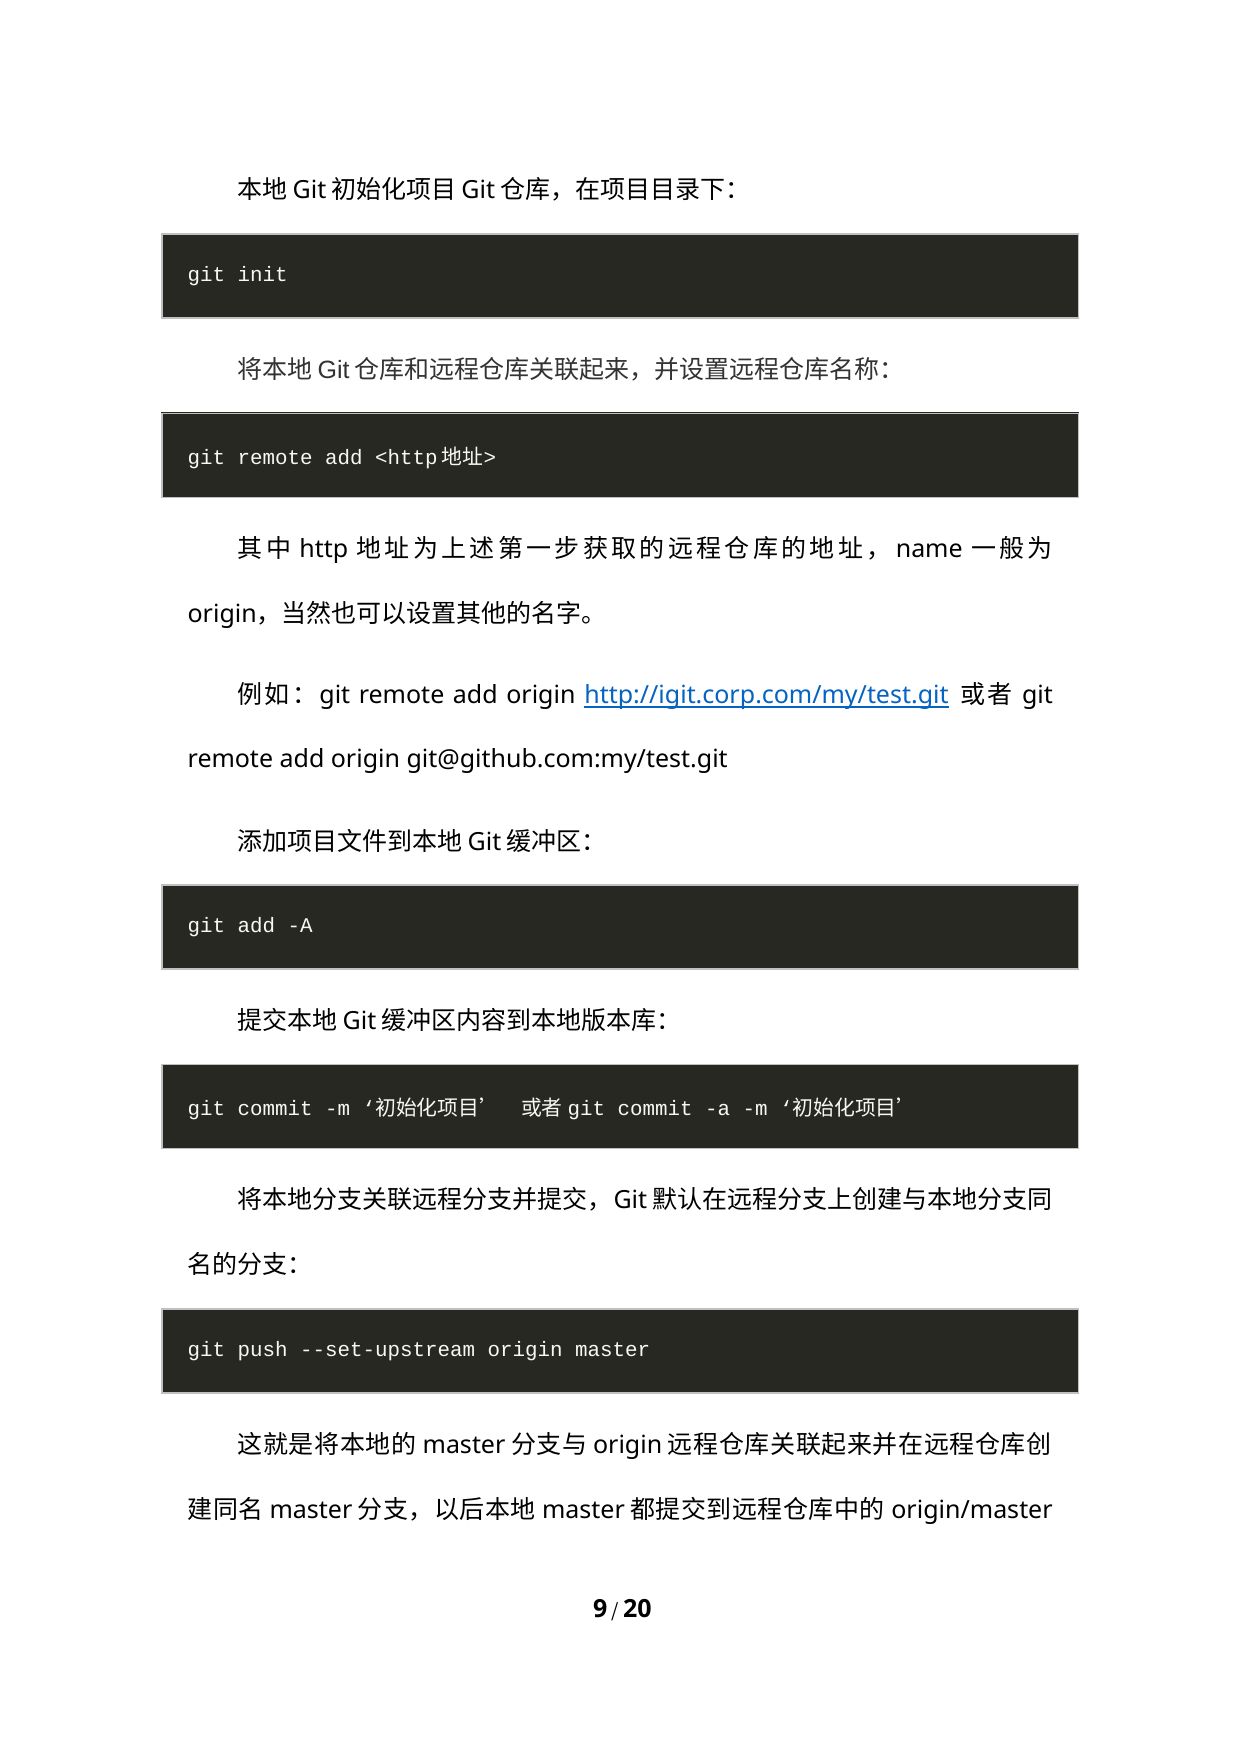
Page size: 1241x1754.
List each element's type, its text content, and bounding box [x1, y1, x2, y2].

text 将本地分支关联远程分支并提交，Git默认在远程分支上创建与本地分支同名的分支： [187, 1166, 1053, 1296]
text 本地Git初始化项目Git仓库，在项目目录下： [187, 156, 1053, 221]
text 其中http地址为上述第一步获取的远程仓库的地址，name一般为origin，当然也可以设置其他的名字。 [187, 514, 1053, 644]
text git add -A [163, 886, 1078, 968]
text 提交本地Git缓冲区内容到本地版本库： [187, 986, 1053, 1051]
text 例如：git remote add origin http://igit.corp.com/my/test.git 或者 git remote add origin git@github.com:my/test.git [187, 661, 1053, 791]
text git commit -m ‘初始化项目’ 或者 git commit -a -m ‘初始化项目’ [163, 1065, 1078, 1148]
text git push --set-upstream origin master [163, 1310, 1078, 1392]
text git init [163, 235, 1078, 317]
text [187, 1410, 1053, 1540]
text 添加项目文件到本地Git缓冲区： [187, 807, 1053, 872]
text 将本地Git仓库和远程仓库关联起来，并设置远程仓库名称： [187, 335, 1053, 400]
text git remote add <http地址> [163, 414, 1078, 497]
